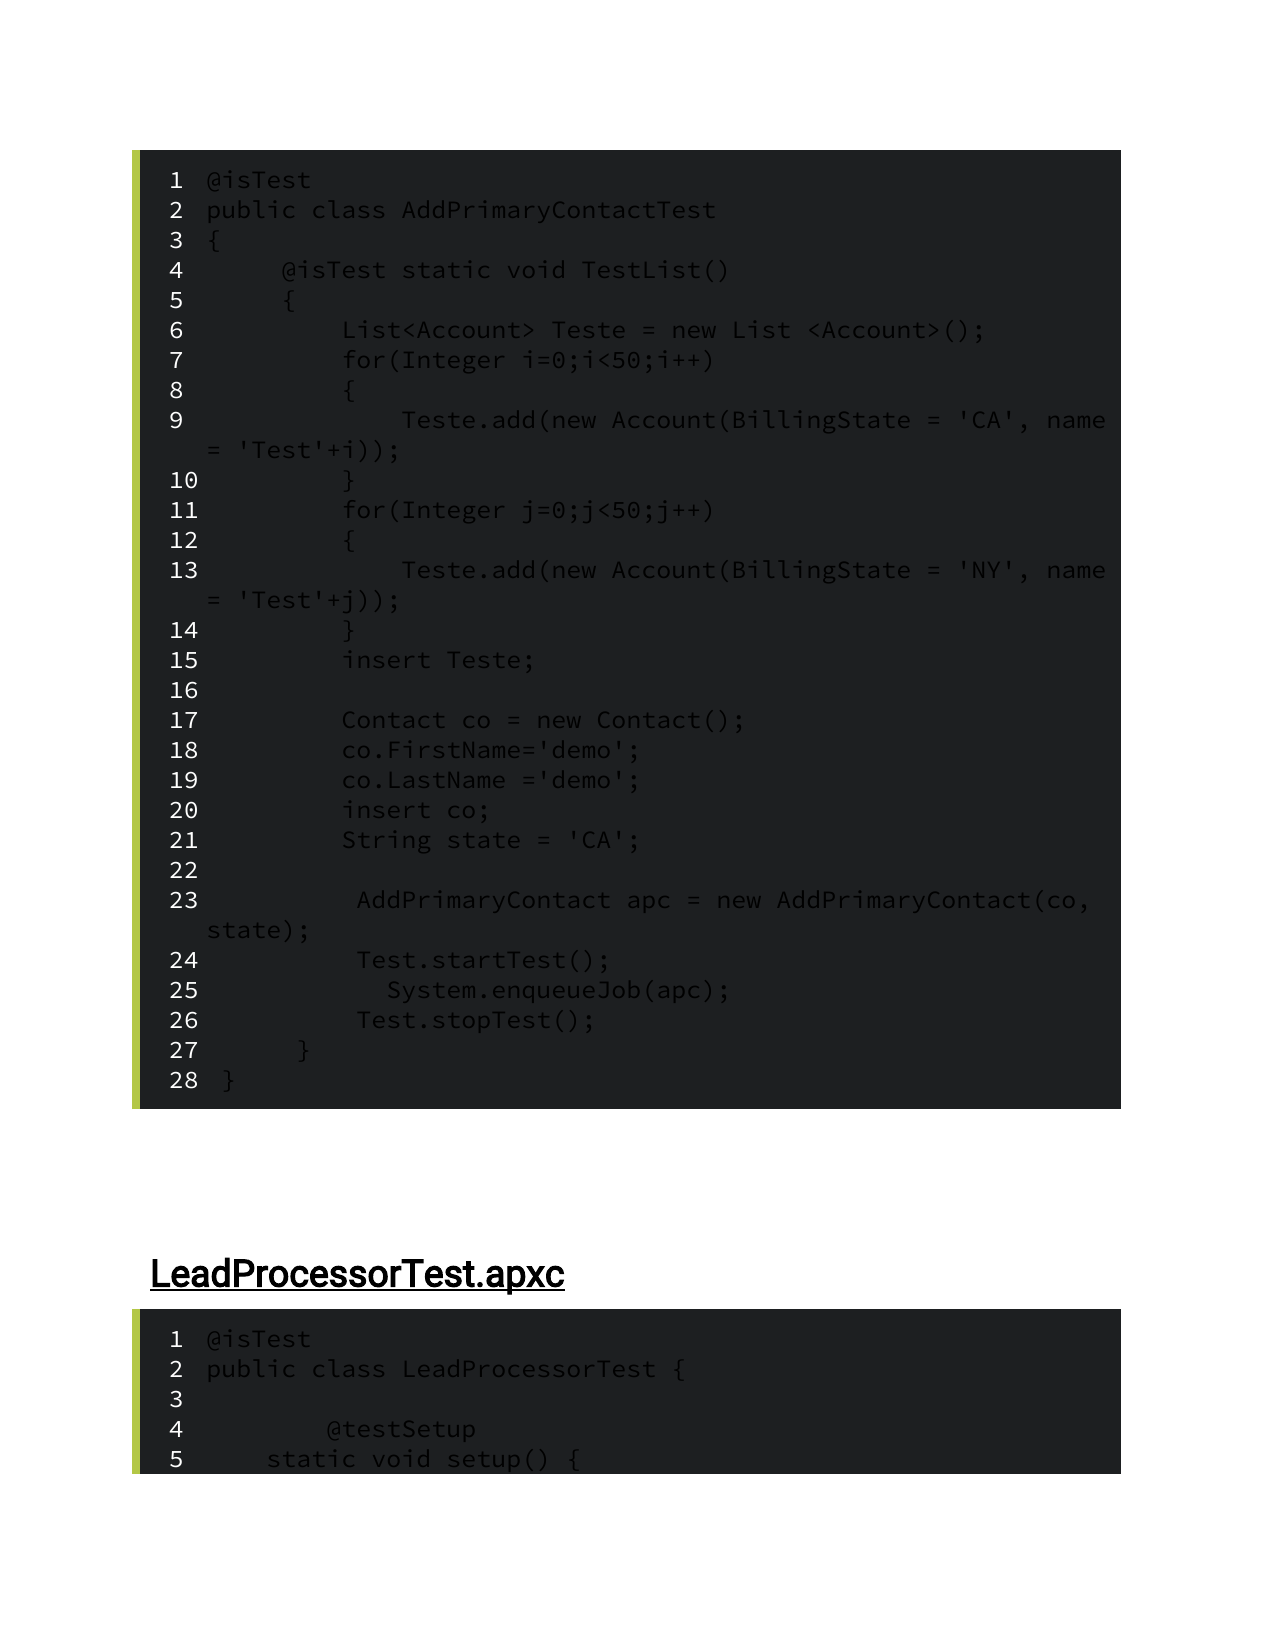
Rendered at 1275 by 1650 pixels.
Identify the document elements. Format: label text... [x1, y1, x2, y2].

list { [140, 524, 1121, 554]
list co.LastName ='demo'; [140, 764, 1121, 794]
list } [140, 614, 1121, 644]
list for(Integer i=0;i<50;i++) [140, 344, 1121, 374]
list @isTest [140, 1309, 1121, 1354]
list public class AddPrimaryContactTest [140, 194, 1121, 224]
list } [140, 1034, 1121, 1064]
list Teste.add(new Account(BillingState = 'CA', name = 'Test'+i)); [140, 404, 1121, 464]
list insert co; [140, 794, 1121, 824]
list static void setup() { [140, 1444, 1121, 1474]
list String state = 'CA'; [140, 824, 1121, 854]
list { [140, 374, 1121, 404]
list } [140, 1064, 1121, 1109]
list Test.startTest(); [140, 944, 1121, 974]
list @isTest static void TestList() [140, 254, 1121, 284]
subtitle LeadProcessorTest.apxc [150, 1262, 1125, 1292]
list @testSetup [140, 1414, 1121, 1444]
list Contact co = new Contact(); [140, 704, 1121, 734]
list AddPrimaryContact apc = new AddPrimaryContact(co, state); [140, 884, 1121, 944]
list @isTest [140, 150, 1121, 194]
list co.FirstName='demo'; [140, 734, 1121, 764]
list Test.stopTest(); [140, 1004, 1121, 1034]
list public class LeadProcessorTest { [140, 1354, 1121, 1384]
list List<Account> Teste = new List <Account>(); [140, 314, 1121, 344]
list { [140, 284, 1121, 314]
list { [140, 224, 1121, 254]
list insert Teste; [140, 644, 1121, 674]
list } [140, 464, 1121, 494]
list for(Integer j=0;j<50;j++) [140, 494, 1121, 524]
list System.enqueueJob(apc); [140, 974, 1121, 1004]
list Teste.add(new Account(BillingState = 'NY', name = 'Test'+j)); [140, 554, 1121, 614]
